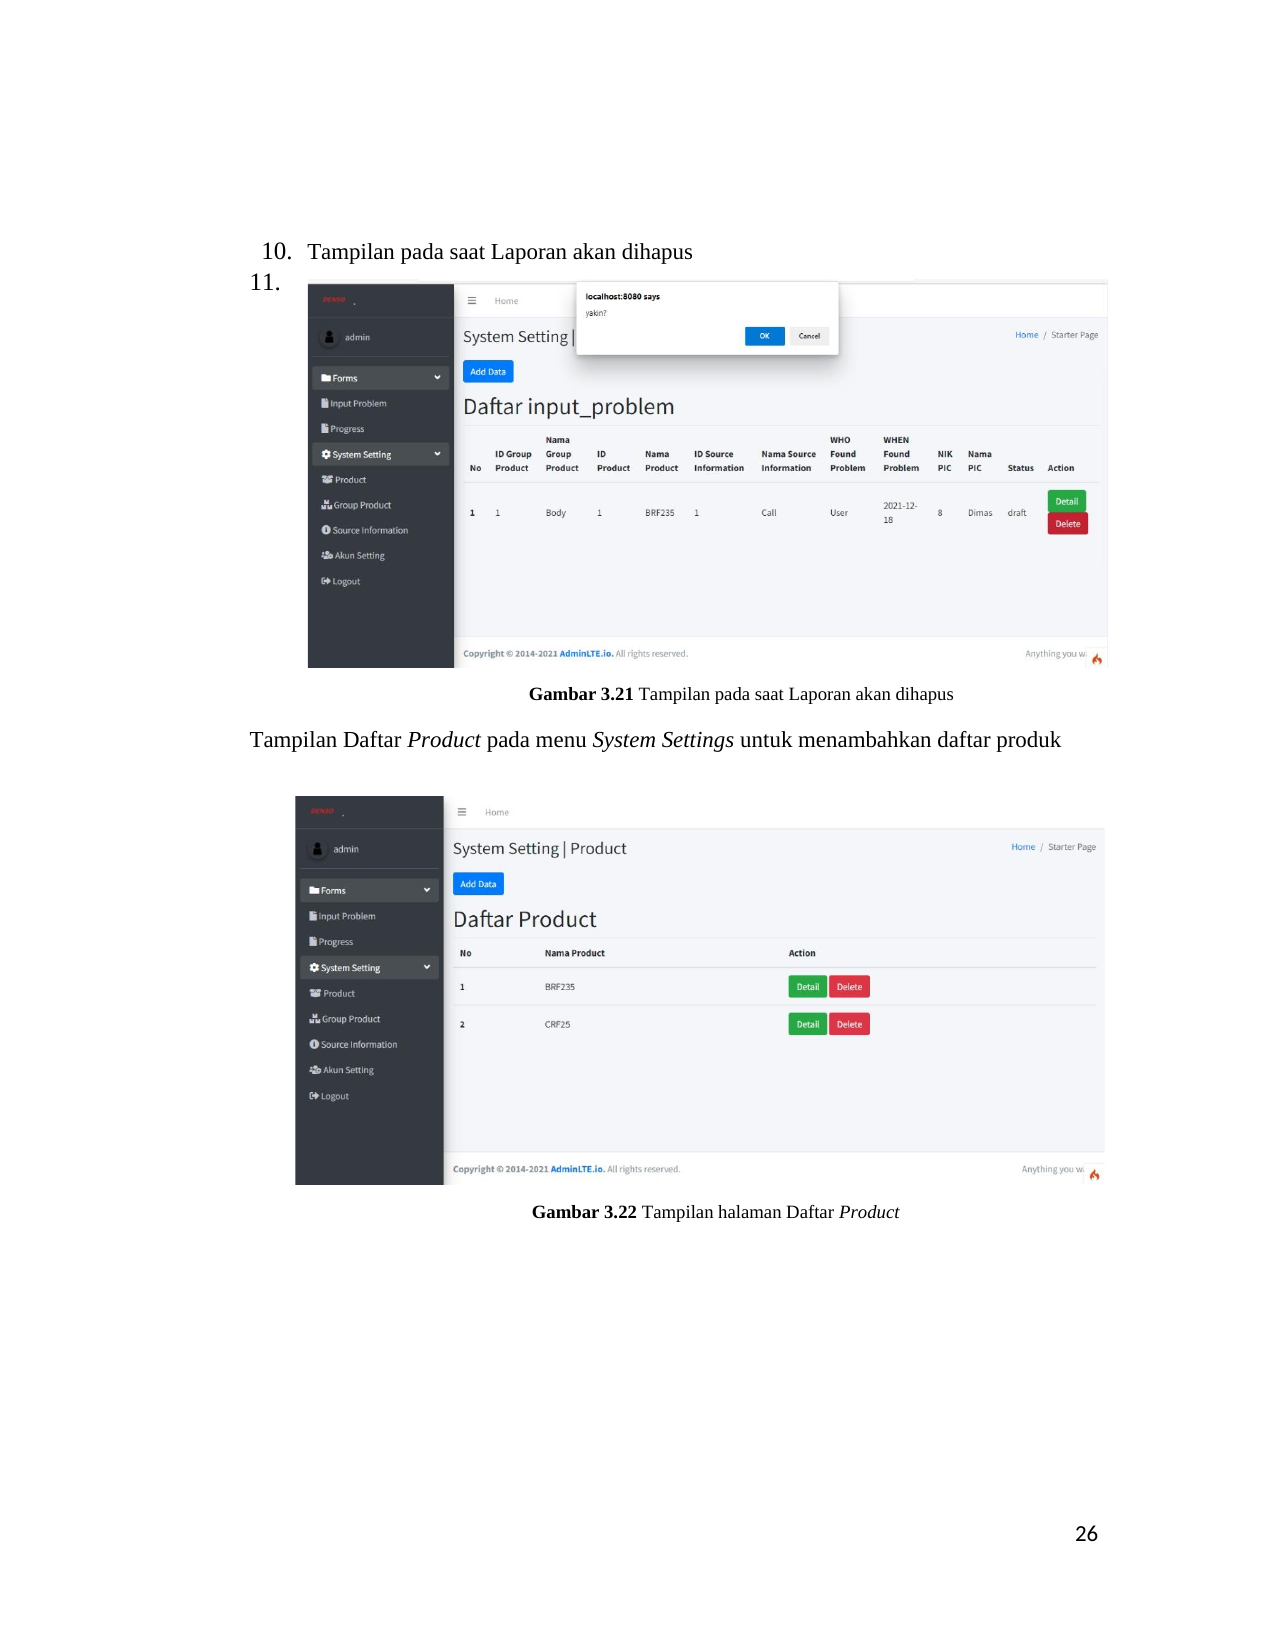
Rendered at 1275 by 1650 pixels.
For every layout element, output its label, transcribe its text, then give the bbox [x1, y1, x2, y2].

picture [295, 796, 1105, 1185]
list Tampilan pada saat Laporan akan dihapus [292, 236, 1098, 265]
picture [307, 279, 1108, 668]
